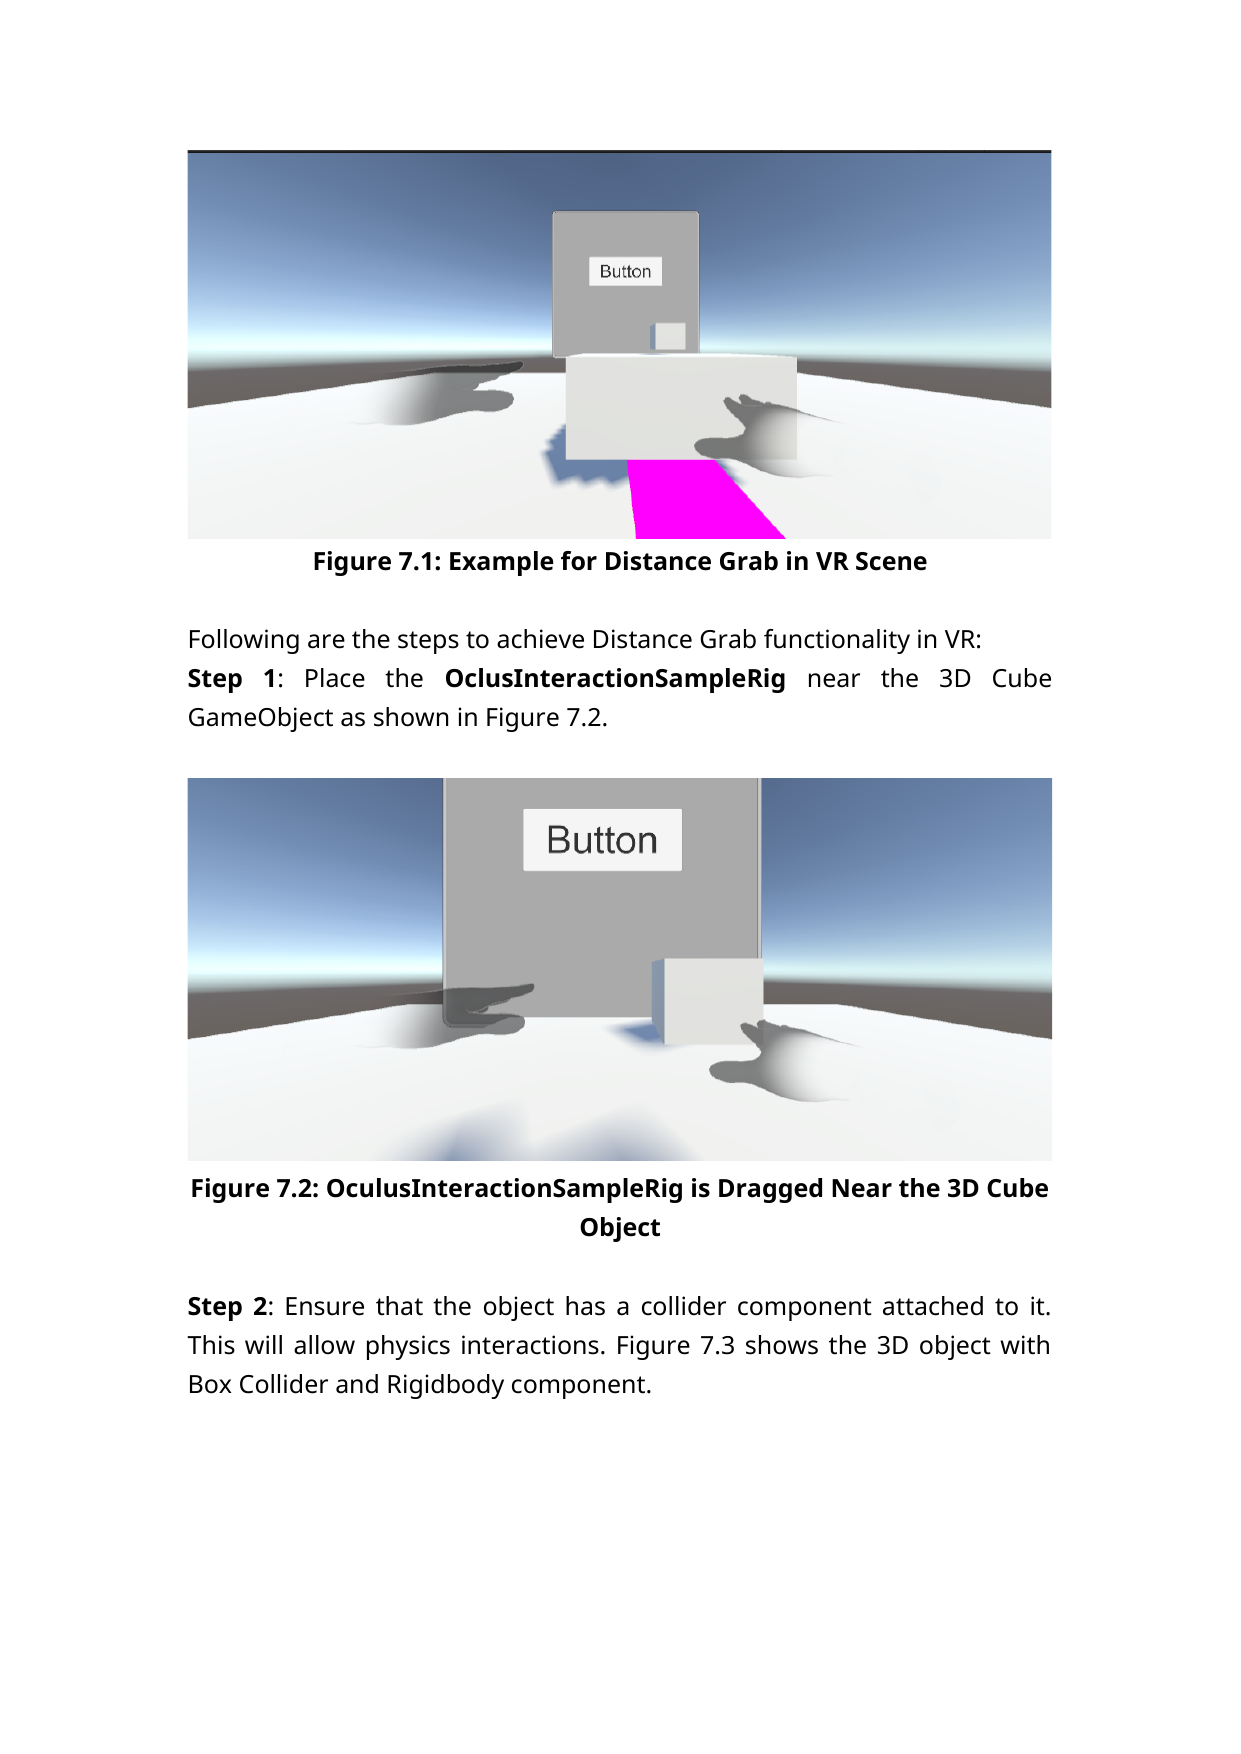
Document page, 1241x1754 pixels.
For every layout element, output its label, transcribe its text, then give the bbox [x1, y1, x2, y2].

text Step 2: Ensure that the object has a collider component attached to it. This will allow physics interactions. Figure 7.3 shows the 3D object with Box Collider and Rigidbody component. [187, 1288, 1053, 1401]
text Following are the steps to achieve Distance Grab functionality in VR: [187, 622, 1053, 656]
picture [187, 778, 1053, 1161]
text Step 1: Place the OclusInteractionSampleRig near the 3D Cube GameObject as shown in Figure 7.2. [187, 661, 1053, 734]
picture [187, 150, 1052, 539]
text Figure 7.2: OculusInteractionSampleRig is Dragged Near the 3D Cube Object [187, 1161, 1053, 1244]
